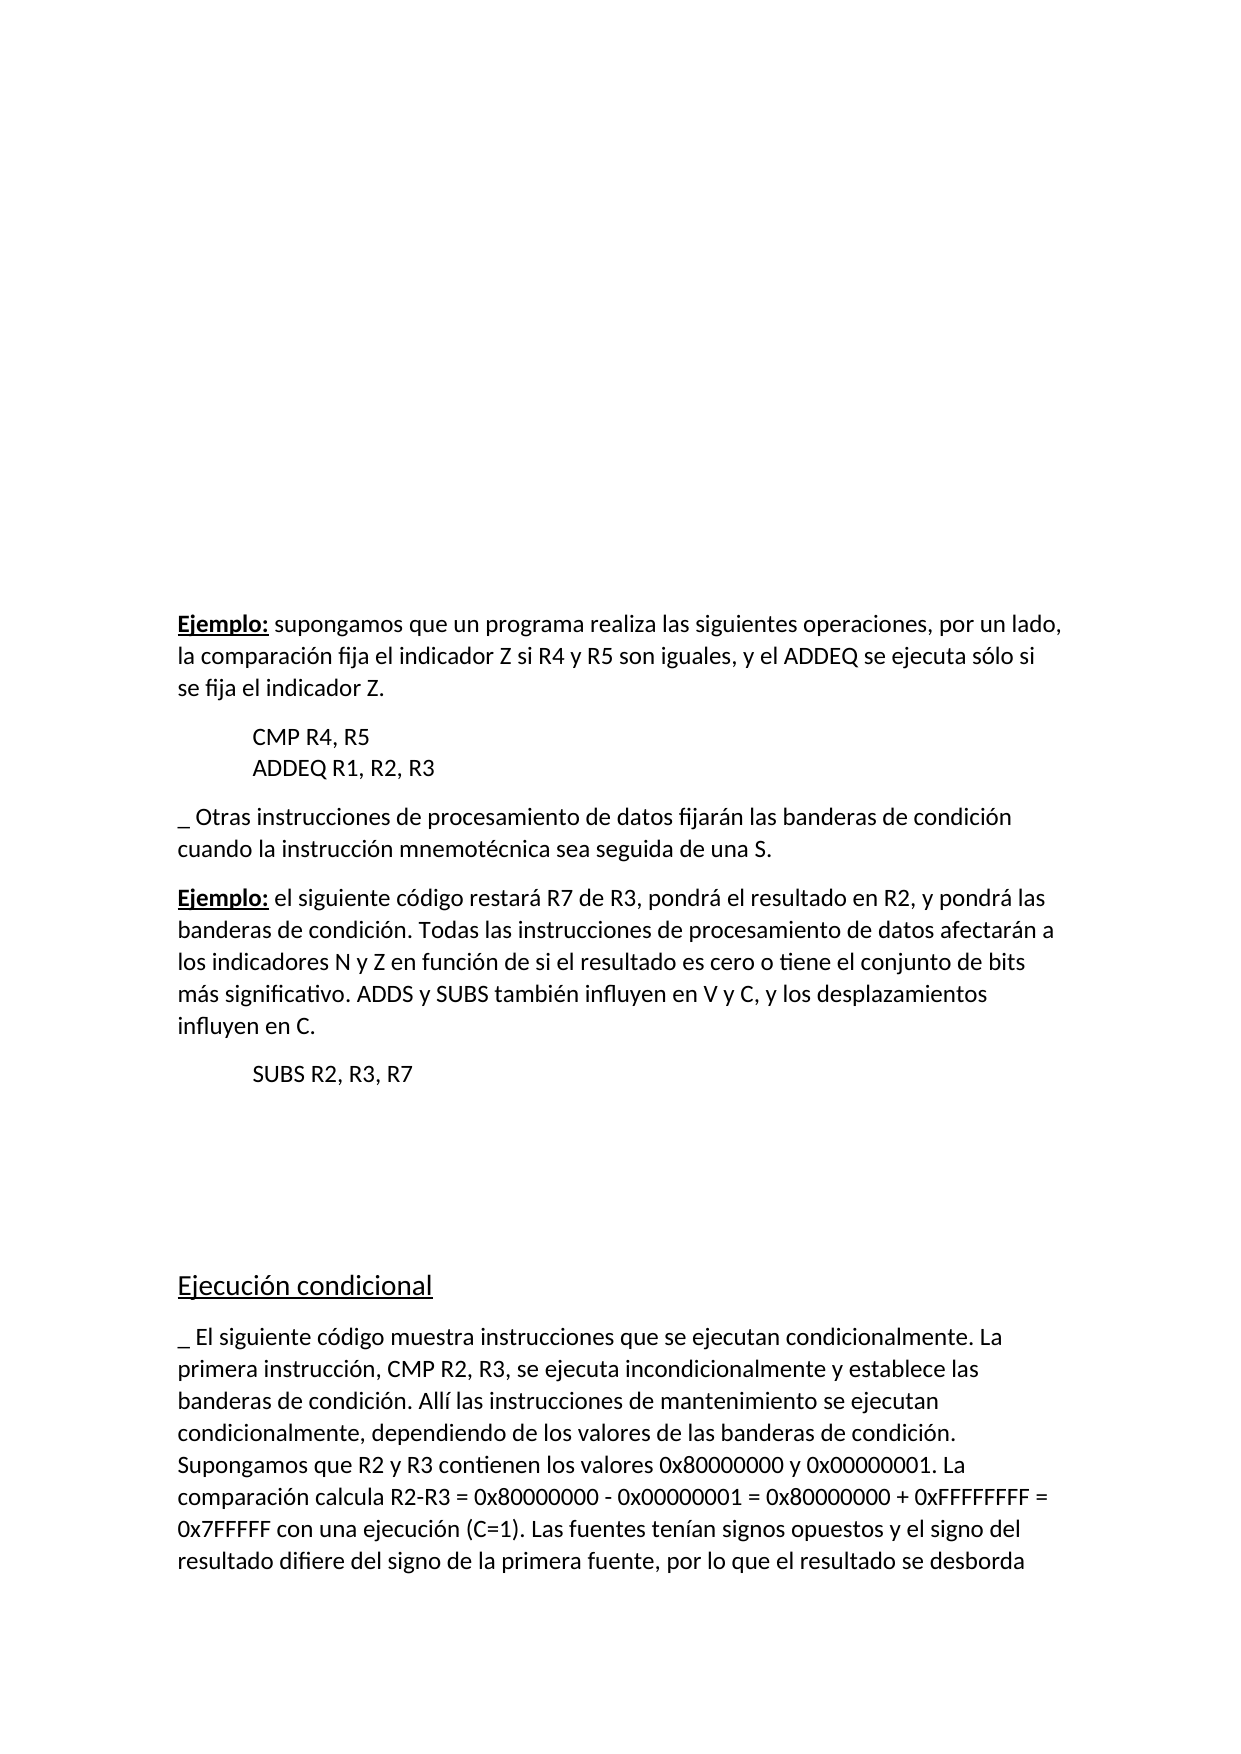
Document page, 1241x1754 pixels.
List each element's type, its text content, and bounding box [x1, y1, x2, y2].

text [177, 1321, 1063, 1575]
text _ Otras instrucciones de procesamiento de datos fijarán las banderas de condición cuando la instrucción mnemotécnica sea seguida de una S. [177, 801, 1063, 864]
list CMP R4, R5 [252, 721, 1063, 751]
list ADDEQ R1, R2, R3 [252, 753, 1063, 783]
text Ejemplo: el siguiente código restará R7 de R3, pondrá el resultado en R2, y pondrá las banderas de condición. Todas las instrucciones de procesamiento de datos afectarán a los indicadores N y Z en función de si el resultado es cero o tiene el conjunto de bits más significativo. ADDS y SUBS también influyen en V y C, y los desplazamientos influyen en C. [177, 882, 1063, 1040]
list SUBS R2, R3, R7 [252, 1058, 1063, 1089]
text Ejecución condicional [177, 1267, 1063, 1303]
text Ejemplo: supongamos que un programa realiza las siguientes operaciones, por un lado, la comparación fija el indicador Z si R4 y R5 son iguales, y el ADDEQ se ejecuta sólo si se fija el indicador Z. [177, 608, 1063, 702]
